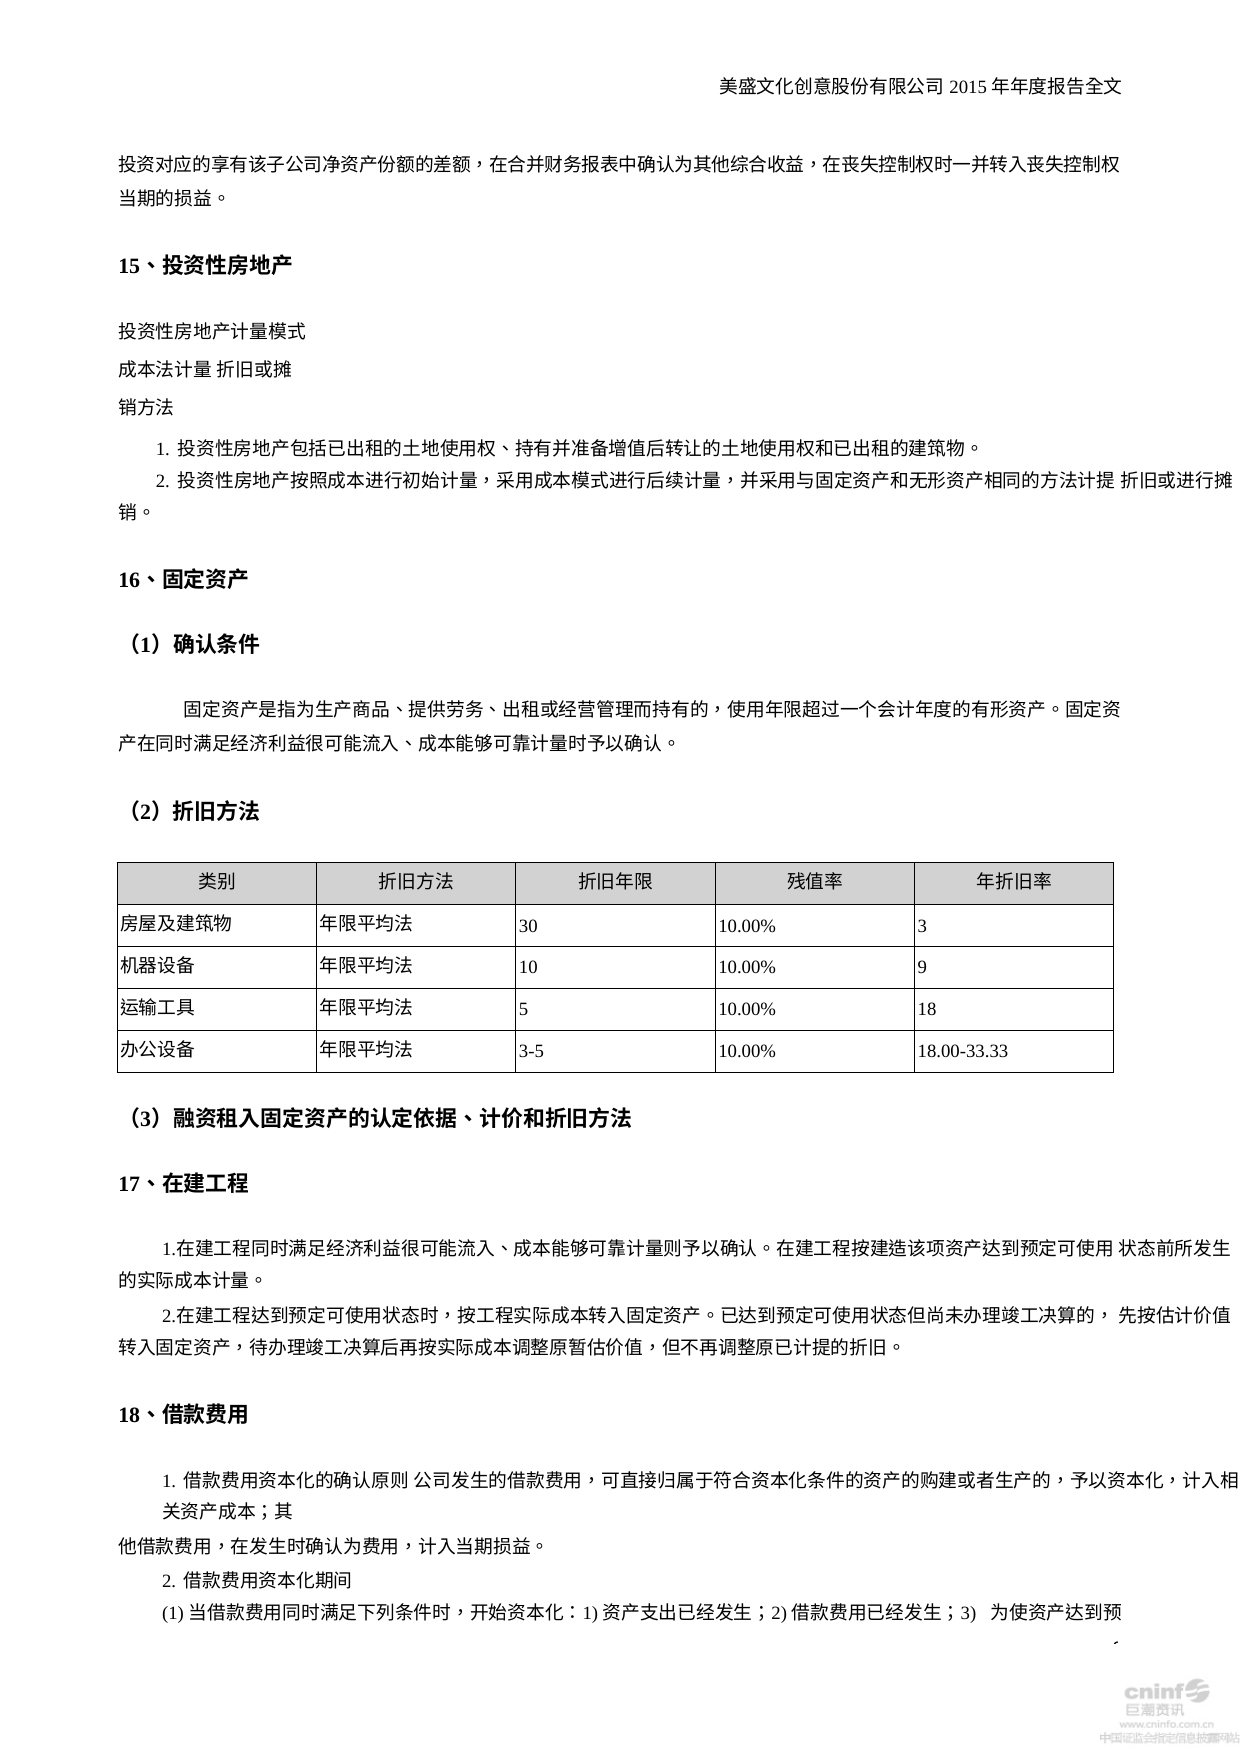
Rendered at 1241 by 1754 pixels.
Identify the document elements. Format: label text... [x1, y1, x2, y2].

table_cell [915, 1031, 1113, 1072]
text 1.在建工程同时满足经济利益很可能流入、成本能够可靠计量则予以确认。在建工程按建造该项资产达到预定可使用 状态前所发生的实际成本计量。 [118, 1236, 1240, 1293]
text 2. 投资性房地产按照成本进行初始计量，采用成本模式进行后续计量，并采用与固定资产和无形资产相同的方法计提 折旧或进行摊销。 [118, 467, 1240, 525]
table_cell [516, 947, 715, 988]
text 1. 投资性房地产包括已出租的土地使用权、持有并准备增值后转让的土地使用权和已出租的建筑物。 [156, 435, 1240, 461]
text 2. 借款费用资本化期间 [162, 1567, 1240, 1593]
text 固定资产是指为生产商品、提供劳务、出租或经营管理而持有的，使用年限超过一个会计年度的有形资产。固定资 产在同时满足经济利益很可能流入、成本能够可靠计量时予以确认。 [118, 696, 1123, 756]
text 投资性房地产计量模式 成本法计量 折旧或摊销方法 [118, 318, 308, 420]
subtitle （1）确认条件 [118, 629, 1240, 659]
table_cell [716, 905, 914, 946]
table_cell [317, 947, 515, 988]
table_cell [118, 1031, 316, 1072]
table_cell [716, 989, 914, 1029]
subtitle 15、投资性房地产 [118, 250, 1240, 280]
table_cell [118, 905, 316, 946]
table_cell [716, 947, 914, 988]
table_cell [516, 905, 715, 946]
text 2.在建工程达到预定可使用状态时，按工程实际成本转入固定资产。已达到预定可使用状态但尚未办理竣工决算的， 先按估计价值转入固定资产，待办理竣工决算后再按实际成本调整原暂估价值，但不再调整原已计提的折旧。 [118, 1302, 1240, 1360]
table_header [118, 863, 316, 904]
subtitle （2）折旧方法 [118, 796, 1240, 826]
text 投资对应的享有该子公司净资产份额的差额，在合并财务报表中确认为其他综合收益，在丧失控制权时一并转入丧失控制权 当期的损益。 [118, 152, 1124, 211]
subtitle 16、固定资产 [118, 564, 1240, 594]
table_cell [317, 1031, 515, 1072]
subtitle 18、借款费用 [118, 1399, 1240, 1429]
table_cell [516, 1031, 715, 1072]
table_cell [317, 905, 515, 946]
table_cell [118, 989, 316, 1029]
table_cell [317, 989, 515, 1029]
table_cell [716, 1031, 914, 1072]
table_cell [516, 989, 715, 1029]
text 他借款费用，在发生时确认为费用，计入当期损益。 [118, 1534, 1240, 1559]
subtitle 17、在建工程 [118, 1168, 1240, 1198]
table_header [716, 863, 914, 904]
text (1) 当借款费用同时满足下列条件时，开始资本化：1) 资产支出已经发生；2) 借款费用已经发生；3) 为使资产达到预 [162, 1599, 1240, 1625]
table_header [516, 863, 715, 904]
text 1. 借款费用资本化的确认原则 公司发生的借款费用，可直接归属于符合资本化条件的资产的购建或者生产的，予以资本化，计入相关资产成本；其 [162, 1467, 1240, 1524]
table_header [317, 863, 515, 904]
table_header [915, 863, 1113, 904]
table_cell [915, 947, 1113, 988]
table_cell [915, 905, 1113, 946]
picture [1099, 1673, 1241, 1754]
subtitle （3）融资租入固定资产的认定依据、计价和折旧方法 [118, 1103, 1240, 1133]
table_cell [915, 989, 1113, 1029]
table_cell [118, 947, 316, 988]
